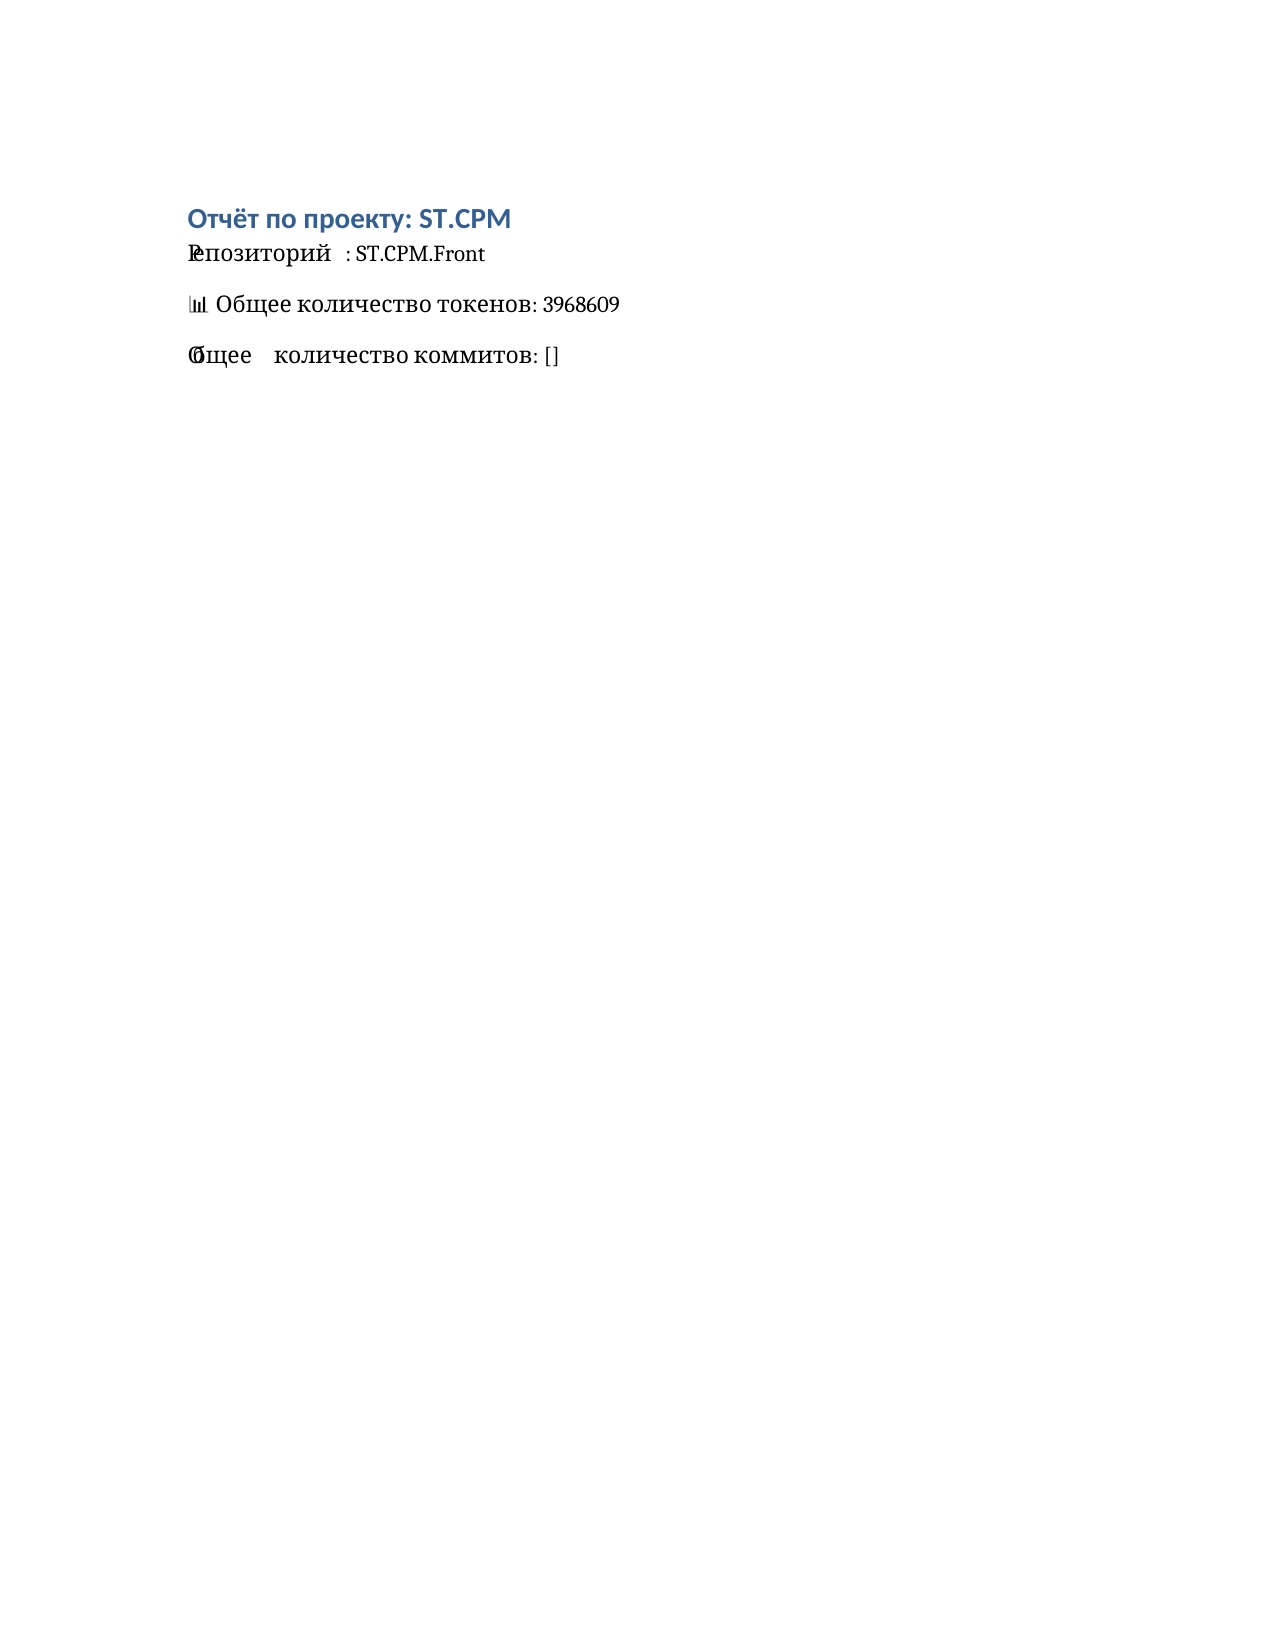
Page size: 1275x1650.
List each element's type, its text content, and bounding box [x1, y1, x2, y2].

subtitle Отчёт по проекту: ST.CPM [187, 200, 1087, 236]
text 📊 Общее количество токенов: 3968609 [187, 292, 1087, 318]
text 🔢 Общее количество коммитов: [] [187, 343, 1087, 369]
text 📂 Репозиторий: ST.CPM.Front [187, 241, 1087, 267]
